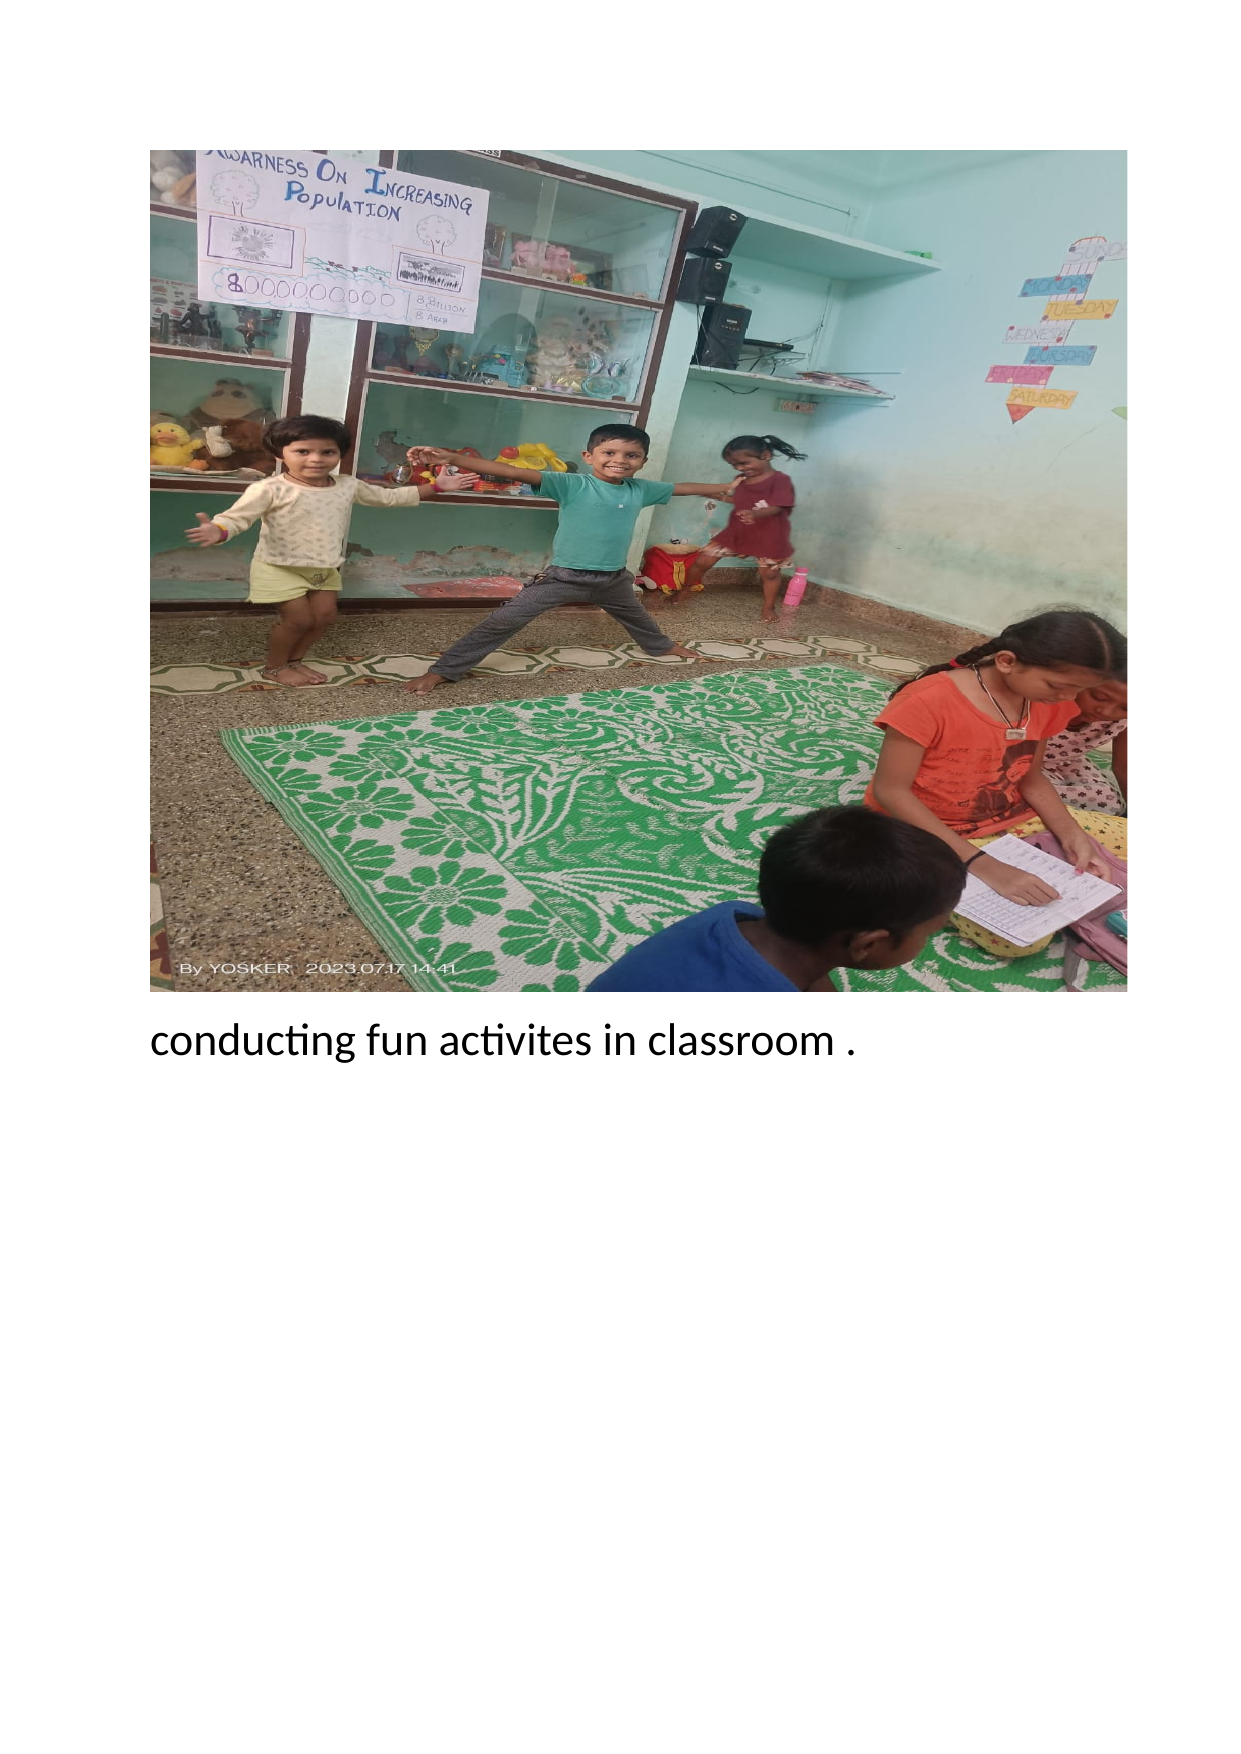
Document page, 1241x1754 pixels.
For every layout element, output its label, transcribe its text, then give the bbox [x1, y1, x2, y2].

picture [150, 150, 1128, 992]
text conducting fun activites in classroom . [150, 1011, 1090, 1066]
